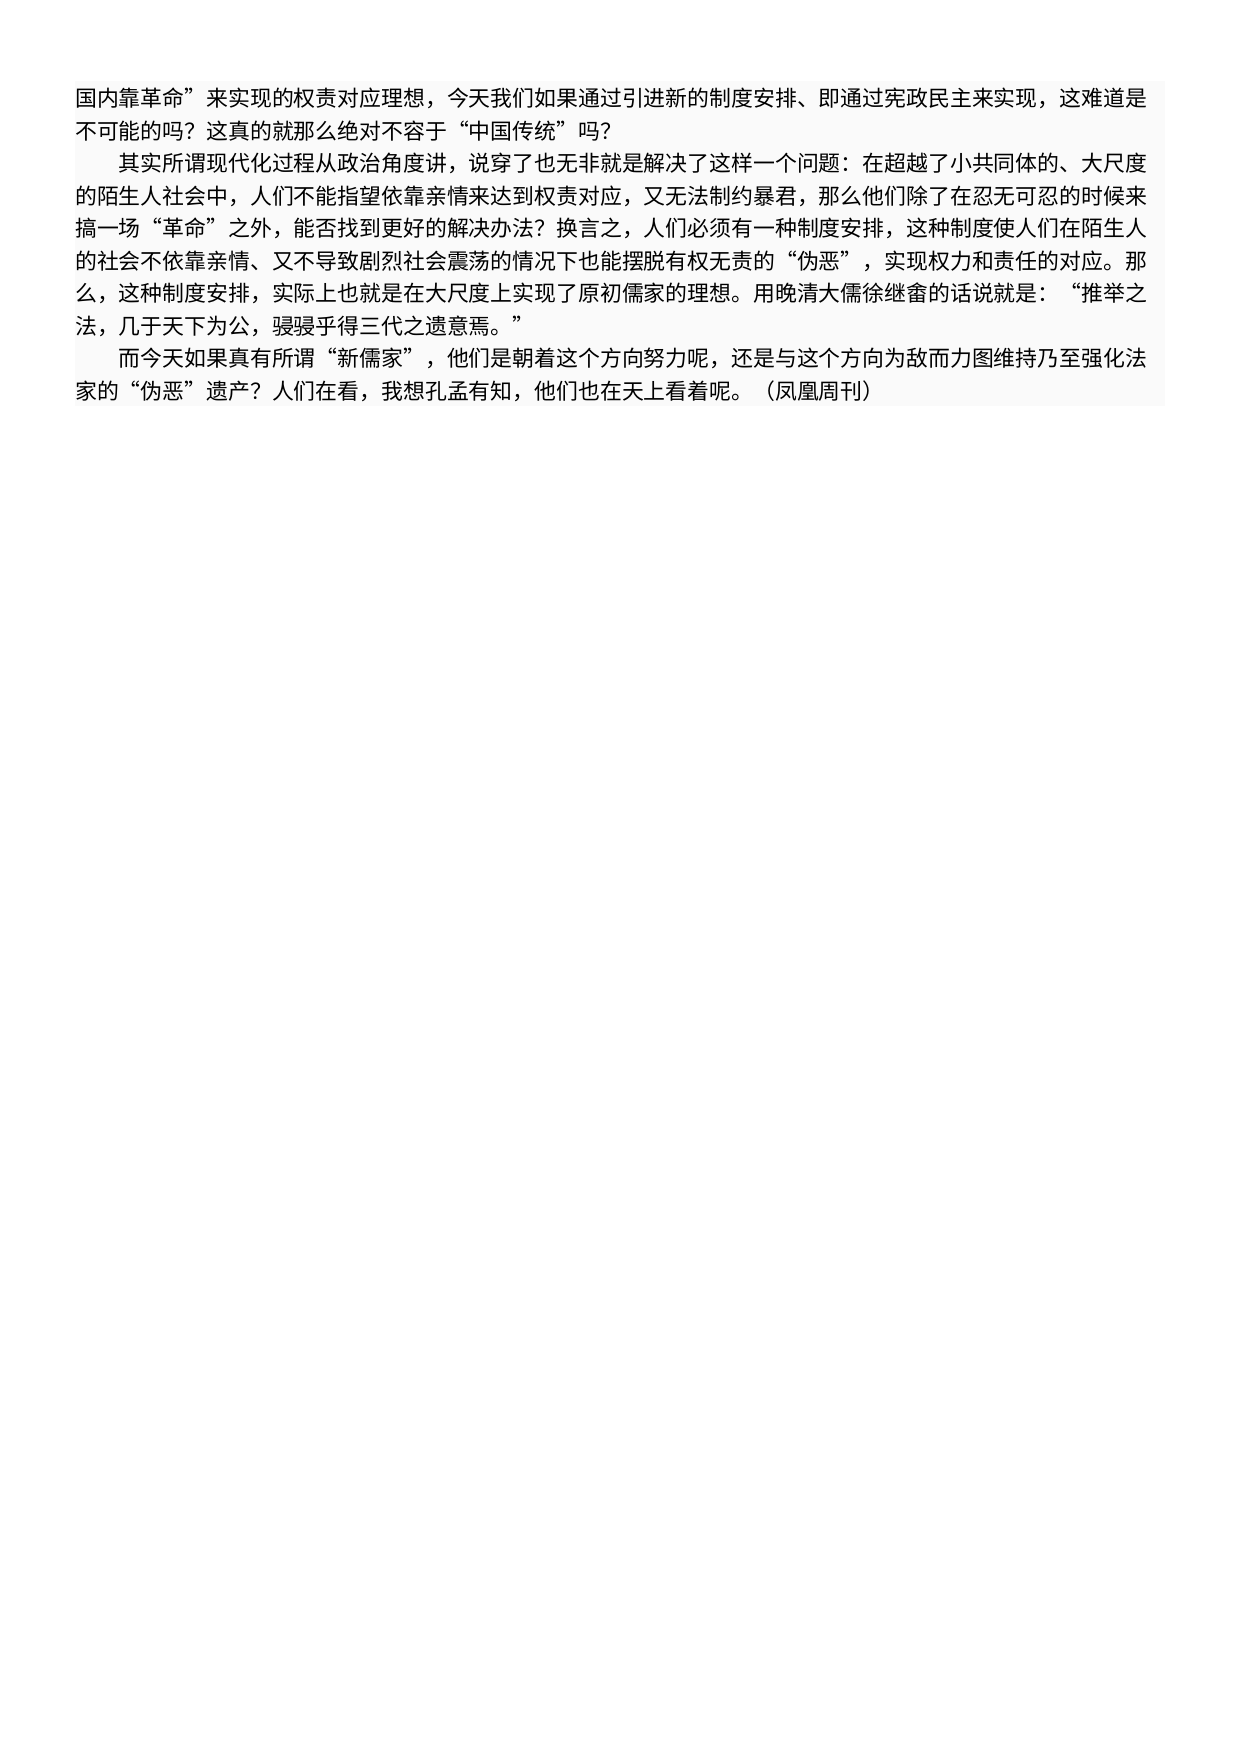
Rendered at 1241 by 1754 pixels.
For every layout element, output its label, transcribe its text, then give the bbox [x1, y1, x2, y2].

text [75, 81, 1165, 146]
text 而今天如果真有所谓“新儒家”，他们是朝着这个方向努力呢，还是与这个方向为敌而力图维持乃至强化法家的“伪恶”遗产？人们在看，我想孔孟有知，他们也在天上看着呢。（凤凰周刊） [75, 341, 1165, 406]
text 其实所谓现代化过程从政治角度讲，说穿了也无非就是解决了这样一个问题：在超越了小共同体的、大尺度的陌生人社会中，人们不能指望依靠亲情来达到权责对应，又无法制约暴君，那么他们除了在忍无可忍的时候来搞一场“革命”之外，能否找到更好的解决办法？换言之，人们必须有一种制度安排，这种制度使人们在陌生人的社会不依靠亲情、又不导致剧烈社会震荡的情况下也能摆脱有权无责的“伪恶”，实现权力和责任的对应。那么，这种制度安排，实际上也就是在大尺度上实现了原初儒家的理想。用晚清大儒徐继畬的话说就是：“推举之法，几于天下为公，骎骎乎得三代之遗意焉。” [75, 146, 1165, 341]
